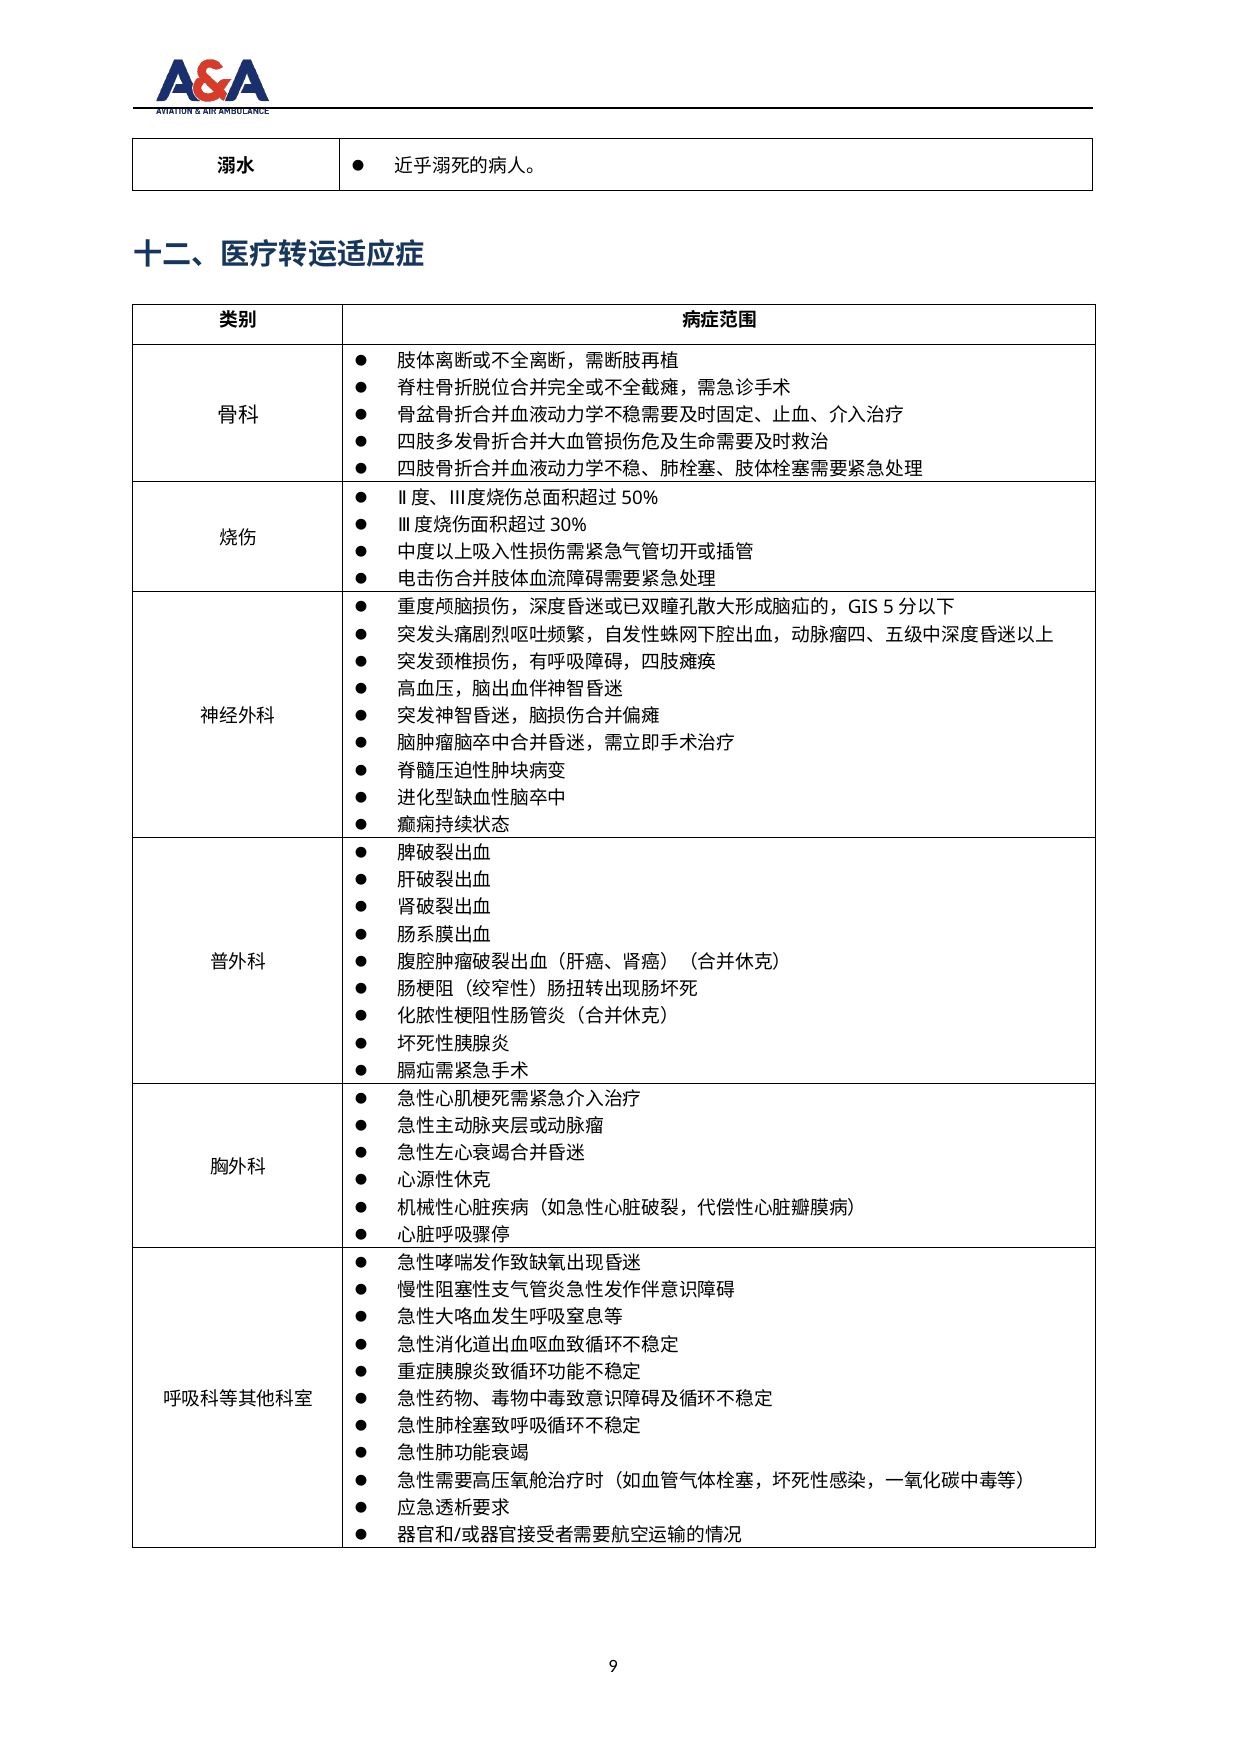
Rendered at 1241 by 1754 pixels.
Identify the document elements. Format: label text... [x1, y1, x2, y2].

subtitle 十二、医疗转运适应症 [133, 231, 1093, 273]
table_cell 近乎溺死的病人。 [340, 139, 1092, 189]
table_cell 肢体离断或不全离断，需断肢再植 脊柱骨折脱位合并完全或不全截瘫，需急诊手术 骨盆骨折合并血液动力学不稳需要及时固定、止血、介入治疗 四肢多发骨折合并大血管损伤危及生命需要及时救治 四肢骨折合并血液动力学不稳、肺栓塞、肢体栓塞需要紧急处理 [343, 345, 1095, 481]
table_cell 脾破裂出血 肝破裂出血 肾破裂出血 肠系膜出血 腹腔肿瘤破裂出血（肝癌、肾癌）（合并休克） 肠梗阻（绞窄性）肠扭转出现肠坏死 化脓性梗阻性肠管炎（合并休克） 坏死性胰腺炎 膈疝需紧急手术 [343, 838, 1095, 1082]
table_cell Ⅱ度、Ⅲ度烧伤总面积超过 50% Ⅲ度烧伤面积超过 30% 中度以上吸入性损伤需紧急气管切开或插管 电击伤合并肢体血流障碍需要紧急处理 [343, 482, 1095, 591]
table_cell 急性心肌梗死需紧急介入治疗 急性主动脉夹层或动脉瘤 急性左心衰竭合并昏迷 心源性休克 机械性心脏疾病（如急性心脏破裂，代偿性心脏瓣膜病） 心脏呼吸骤停 [343, 1084, 1095, 1247]
table_cell 胸外科 [133, 1084, 342, 1247]
table_header 病症范围 [343, 305, 1095, 344]
table_cell 神经外科 [133, 592, 342, 837]
picture [143, 109, 280, 127]
table_cell 重度颅脑损伤，深度昏迷或已双瞳孔散大形成脑疝的，GIS 5 分以下 突发头痛剧烈呕吐频繁，自发性蛛网下腔出血，动脉瘤四、五级中深度昏迷以上 突发颈椎损伤，有呼吸障碍，四肢瘫痪 高血压，脑出血伴神智昏迷 突发神智昏迷，脑损伤合并偏瘫 脑肿瘤脑卒中合并昏迷，需立即手术治疗 脊髓压迫性肿块病变 进化型缺血性脑卒中 癫痫持续状态 [343, 592, 1095, 837]
picture [143, 50, 280, 107]
table_cell 普外科 [133, 838, 342, 1082]
table_cell 溺水 [133, 139, 339, 189]
table_cell 急性哮喘发作致缺氧出现昏迷 慢性阻塞性支气管炎急性发作伴意识障碍 急性大咯血发生呼吸窒息等 急性消化道出血呕血致循环不稳定 重症胰腺炎致循环功能不稳定 急性药物、毒物中毒致意识障碍及循环不稳定 急性肺栓塞致呼吸循环不稳定 急性肺功能衰竭 急性需要高压氧舱治疗时（如血管气体栓塞，坏死性感染，一氧化碳中毒等） 应急透析要求 器官和/或器官接受者需要航空运输的情况 [343, 1248, 1095, 1547]
table_cell 呼吸科等其他科室 [133, 1248, 342, 1547]
table_header 类别 [133, 305, 342, 344]
table_cell 骨科 [133, 345, 342, 481]
table_cell 烧伤 [133, 482, 342, 591]
